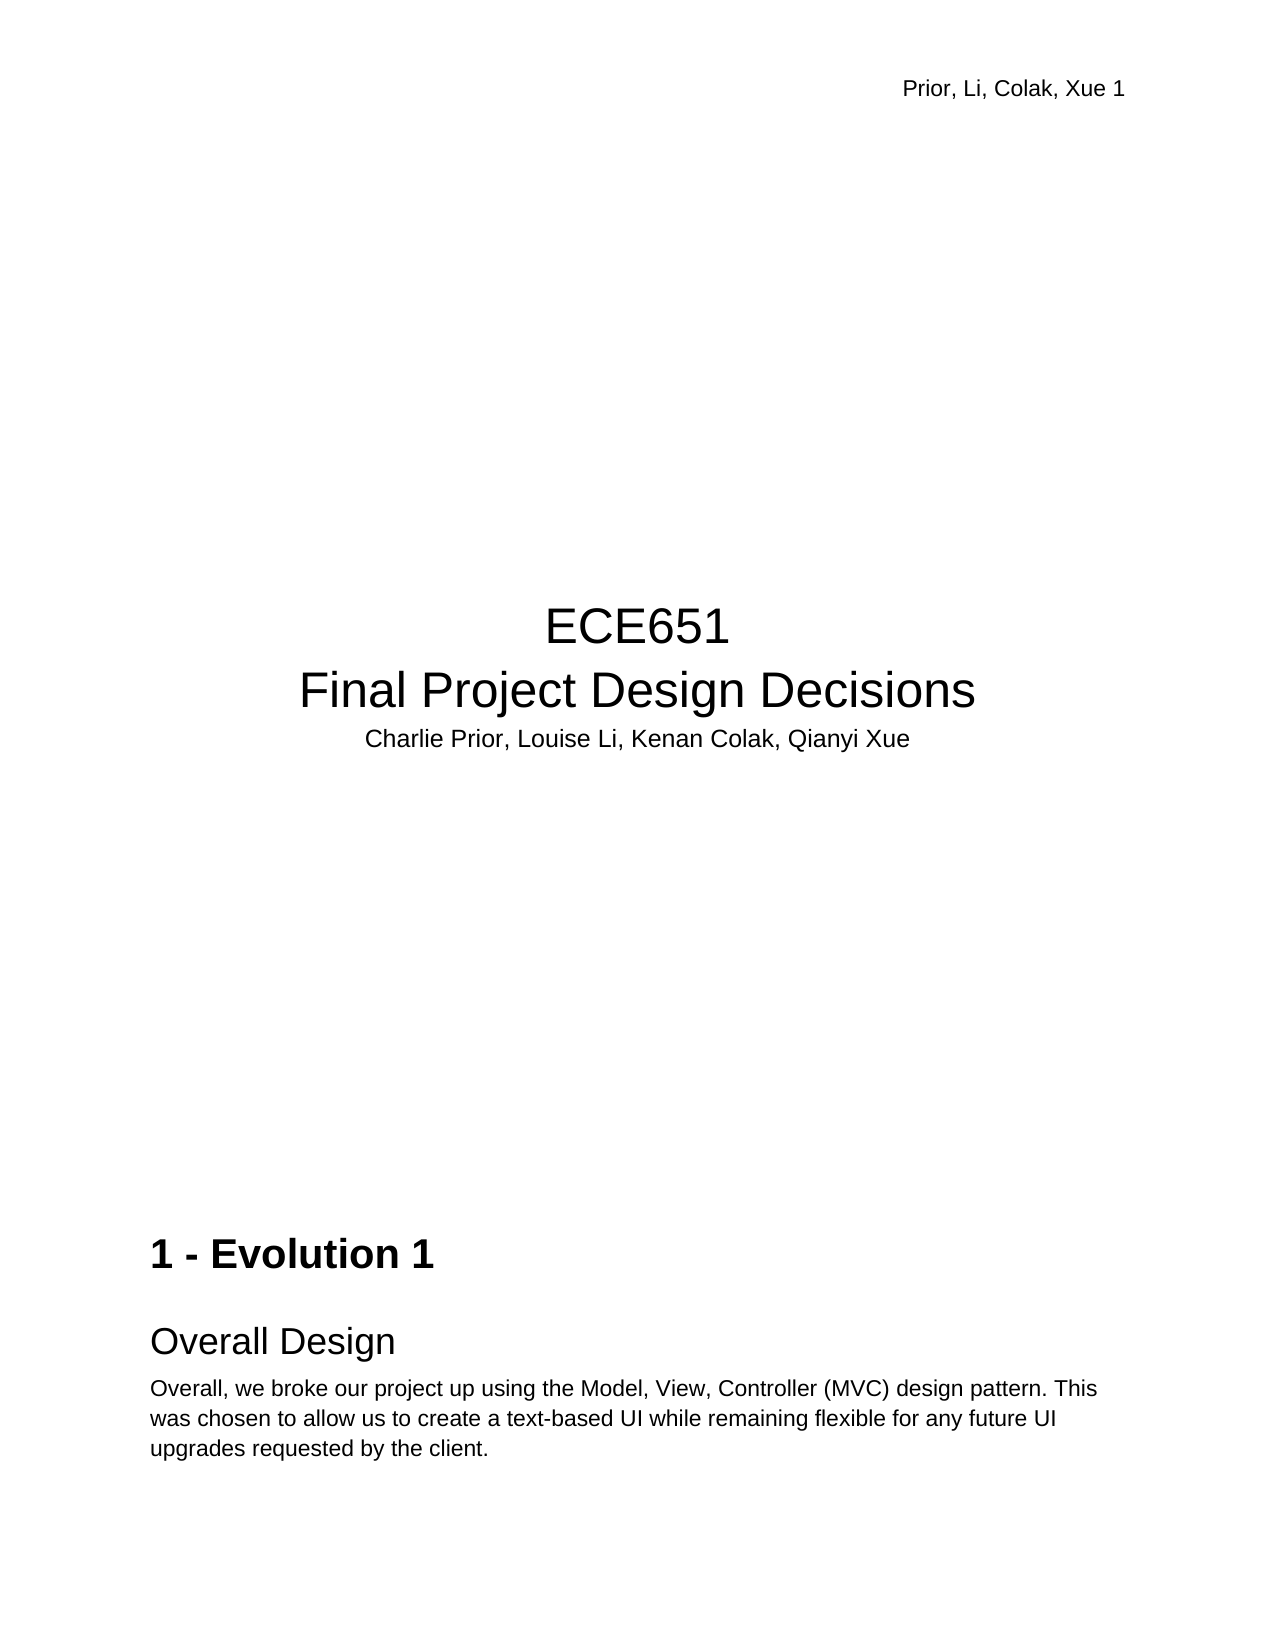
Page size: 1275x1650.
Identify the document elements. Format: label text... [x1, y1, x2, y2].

subtitle Overall Design [150, 1319, 1125, 1362]
text Overall, we broke our project up using the Model, View, Controller (MVC) design pattern. This was chosen to allow us to create a text-based UI while remaining flexible for any future UI upgrades requested by the client. [150, 1375, 1125, 1462]
text Charlie Prior, Louise Li, Kenan Colak, Qianyi Xue [150, 724, 1125, 752]
title Final Project Design Decisions [150, 660, 1125, 717]
title ECE651 [150, 596, 1125, 654]
subtitle 1 - Evolution 1 [150, 1230, 1125, 1278]
